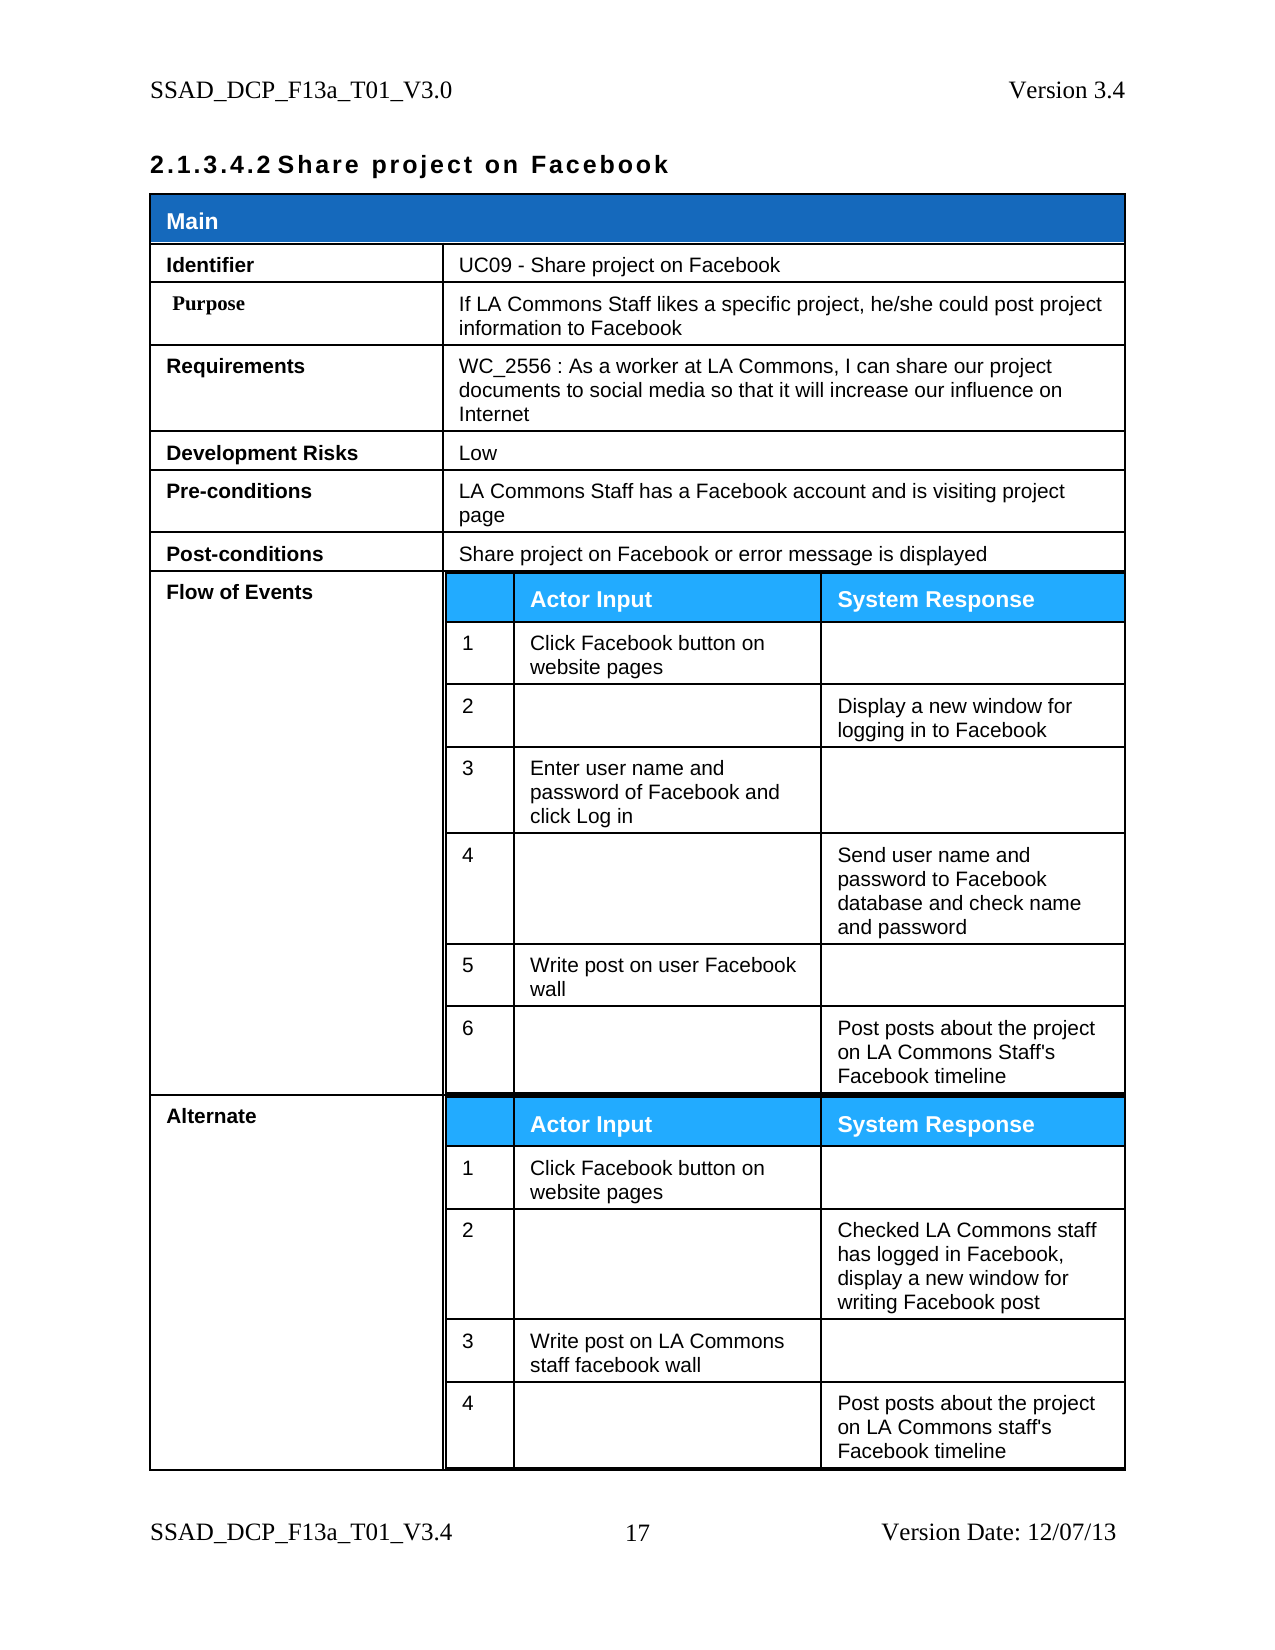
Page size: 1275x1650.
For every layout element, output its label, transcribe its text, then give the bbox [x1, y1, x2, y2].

table_cell Identifier [151, 245, 442, 281]
table_cell [822, 1320, 1124, 1381]
subtitle Share project on Facebook [150, 150, 1125, 179]
table_cell [515, 1007, 820, 1092]
table_cell [515, 1383, 820, 1467]
table_cell Development Risks [151, 432, 442, 468]
table_cell [515, 1320, 820, 1381]
table_cell Post-conditions [151, 533, 442, 569]
table_cell Purpose [151, 283, 442, 343]
table_cell [447, 1147, 513, 1208]
table_cell [515, 834, 820, 943]
table_cell Low [444, 432, 1124, 468]
table_cell [515, 685, 820, 746]
table_cell [822, 685, 1124, 746]
table_cell [447, 1320, 513, 1381]
table_cell WC_2556 : As a worker at LA Commons, I can share our project documents to social media so that it will increase our influence on Internet [444, 346, 1124, 430]
table_cell Pre-conditions [151, 471, 442, 531]
table_cell [447, 834, 513, 943]
table_cell [822, 1383, 1124, 1467]
table_cell [822, 623, 1124, 683]
table_cell [515, 945, 820, 1005]
table_header Main [151, 195, 1124, 242]
table_cell [515, 1210, 820, 1318]
table_cell If LA Commons Staff likes a specific project, he/she could post project information to Facebook [444, 283, 1124, 343]
table_cell [447, 1007, 513, 1092]
table_cell Alternate [151, 1096, 442, 1469]
table_cell [822, 748, 1124, 832]
table_cell Share project on Facebook or error message is displayed [444, 533, 1124, 569]
table_cell Requirements [151, 346, 442, 430]
table_cell [822, 1007, 1124, 1092]
table_cell [515, 623, 820, 683]
table_cell [447, 1210, 513, 1318]
table_cell [822, 945, 1124, 1005]
table_cell [515, 748, 820, 832]
table_cell [822, 1147, 1124, 1208]
table_cell [447, 945, 513, 1005]
table_cell [447, 685, 513, 746]
table_cell [447, 1383, 513, 1467]
table_cell LA Commons Staff has a Facebook account and is visiting project page [444, 471, 1124, 531]
table_cell [822, 1210, 1124, 1318]
table_cell [822, 834, 1124, 943]
table_cell UC09 - Share project on Facebook [444, 245, 1124, 281]
table_cell [515, 1147, 820, 1208]
table_cell [447, 623, 513, 683]
table_cell [447, 748, 513, 832]
table_cell Flow of Events [151, 572, 442, 1094]
